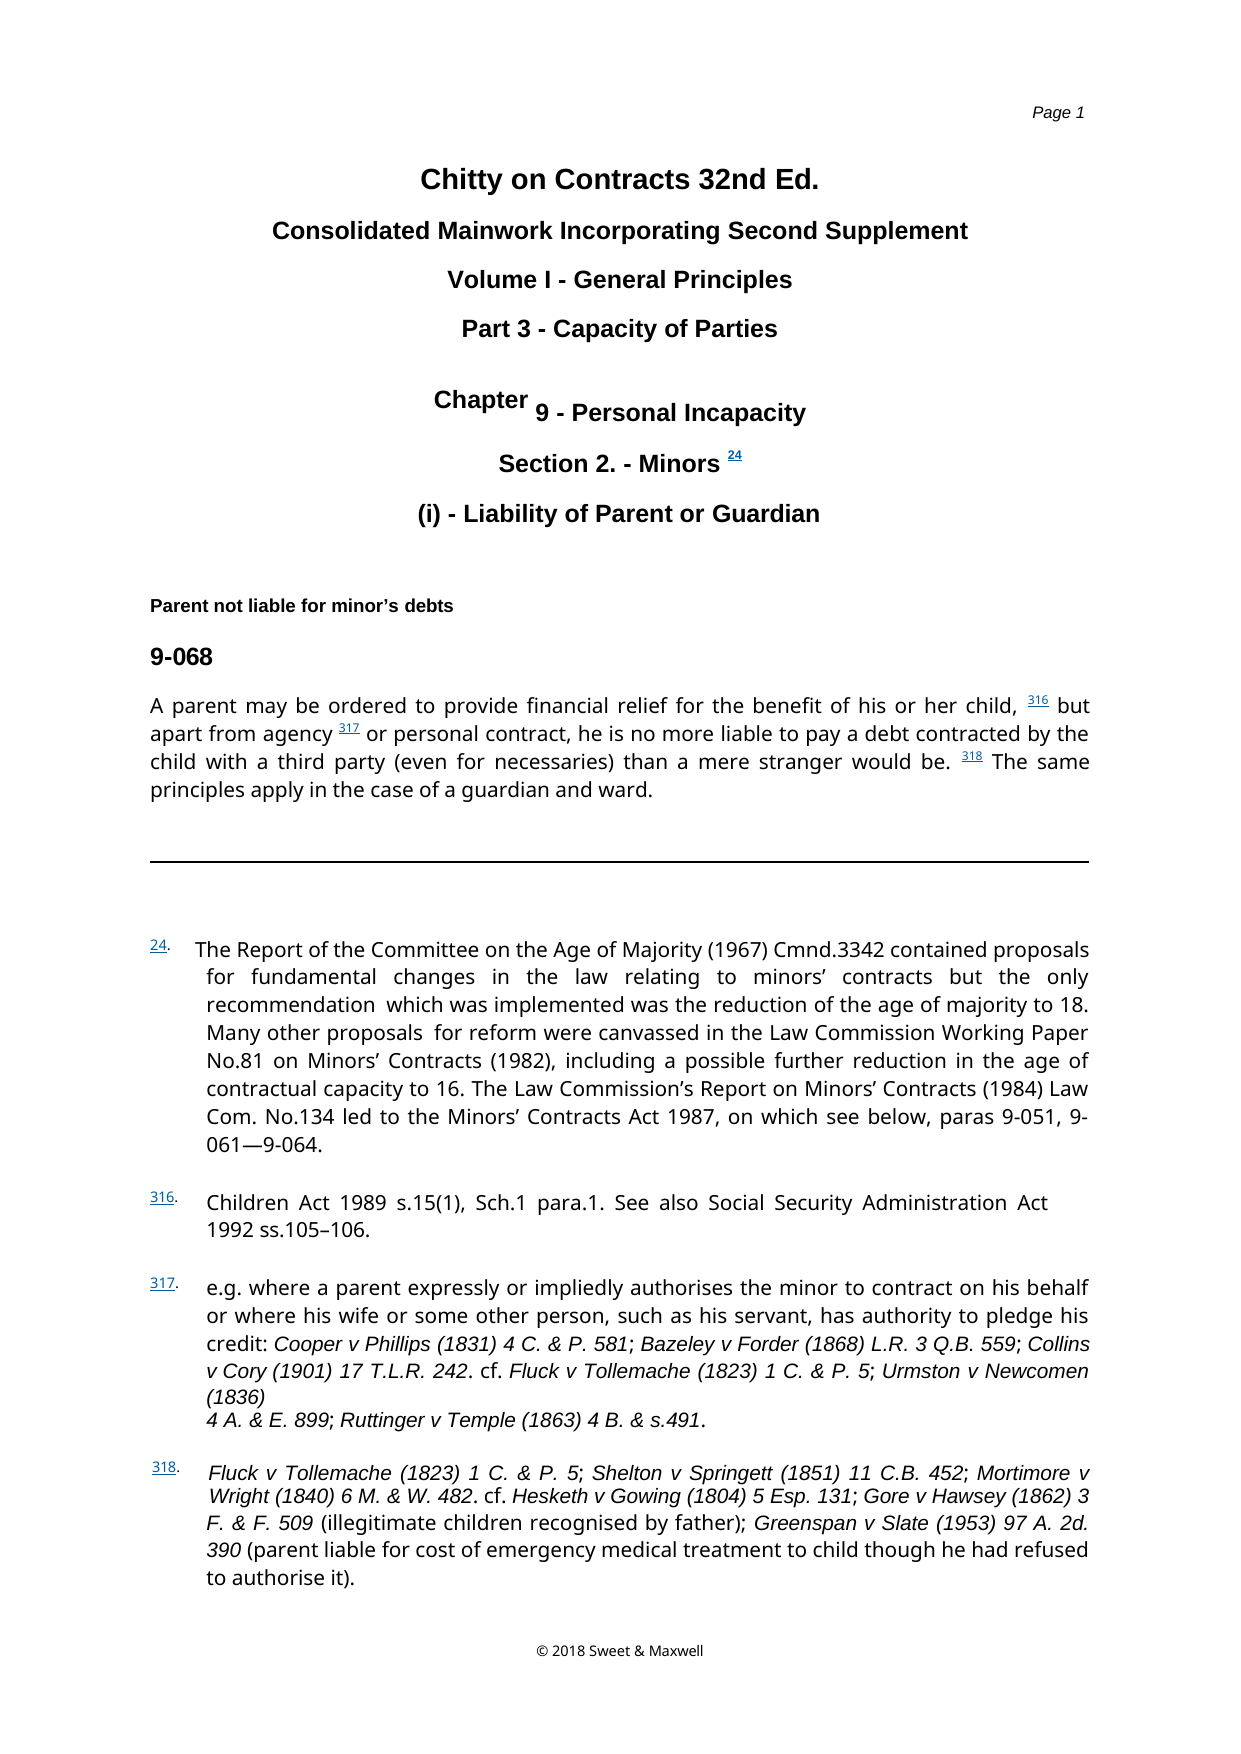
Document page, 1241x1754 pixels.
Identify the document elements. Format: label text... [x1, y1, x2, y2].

text 316. Children Act 1989 s.15(1), Sch.1 para.1. See also Social Security Administration Act 1992 ss.105–106. [150, 1188, 1090, 1244]
text (i) - Liability of Parent or Guardian [417, 499, 1107, 528]
text Part 3 - Capacity of Parties Chapter 9 - Personal Incapacity Section 2. - Minors 24 [416, 314, 824, 477]
text A parent may be ordered to provide financial relief for the benefit of his or her child, 316 but apart from agency 317 or personal contract, he is no more liable to pay a debt contracted by the child with a third party (even for necessaries) than a mere stranger would be. 318 The same principles apply in the case of a guardian and ward. [150, 692, 1090, 803]
text Consolidated Mainwork Incorporating Second Supplement Volume I - General Principles [231, 216, 1009, 294]
text © 2018 Sweet & Maxwell [231, 1640, 1009, 1660]
subtitle Chitty on Contracts 32nd Ed. [231, 162, 1009, 196]
text F. & F. 509 (illegitimate children recognised by father); Greenspan v Slate (1953) 97 A. 2d. 390 (parent liable for cost of emergency medical treatment to child though he had refused to authorise it). [206, 1508, 1090, 1592]
text 9-068 [150, 642, 1107, 671]
text 24. The Report of the Committee on the Age of Majority (1967) Cmnd.3342 contained proposals for fundamental changes in the law relating to minors’ contracts but the only recommendation which was implemented was the reduction of the age of majority to 18. Many other proposals for reform were canvassed in the Law Commission Working Paper No.81 on Minors’ Contracts (1982), including a possible further reduction in the age of contractual capacity to 16. The Law Commission’s Report on Minors’ Contracts (1984) Law Com. No.134 led to the Minors’ Contracts Act 1987, on which see below, paras 9-051, 9-061—9-064. [150, 935, 1090, 1158]
text Parent not liable for minor’s debts [150, 594, 1107, 616]
text 4 A. & E. 899; Ruttinger v Temple (1863) 4 B. & s.491. [206, 1409, 1107, 1432]
text 318. Fluck v Tollemache (1823) 1 C. & P. 5; Shelton v Springett (1851) 11 C.B. 452; Mortimore v [133, 1461, 1090, 1485]
text Wright (1840) 6 M. & W. 482. cf. Hesketh v Gowing (1804) 5 Esp. 131; Gore v Hawsey (1862) 3 [133, 1485, 1090, 1508]
text 317. e.g. where a parent expressly or impliedly authorises the minor to contract on his behalf or where his wife or some other person, such as his servant, has authority to pledge his credit: Cooper v Phillips (1831) 4 C. & P. 581; Bazeley v Forder (1868) L.R. 3 Q.B. 559; Collins v Cory (1901) 17 T.L.R. 242. cf. Fluck v Tollemache (1823) 1 C. & P. 5; Urmston v Newcomen (1836) [150, 1273, 1090, 1409]
